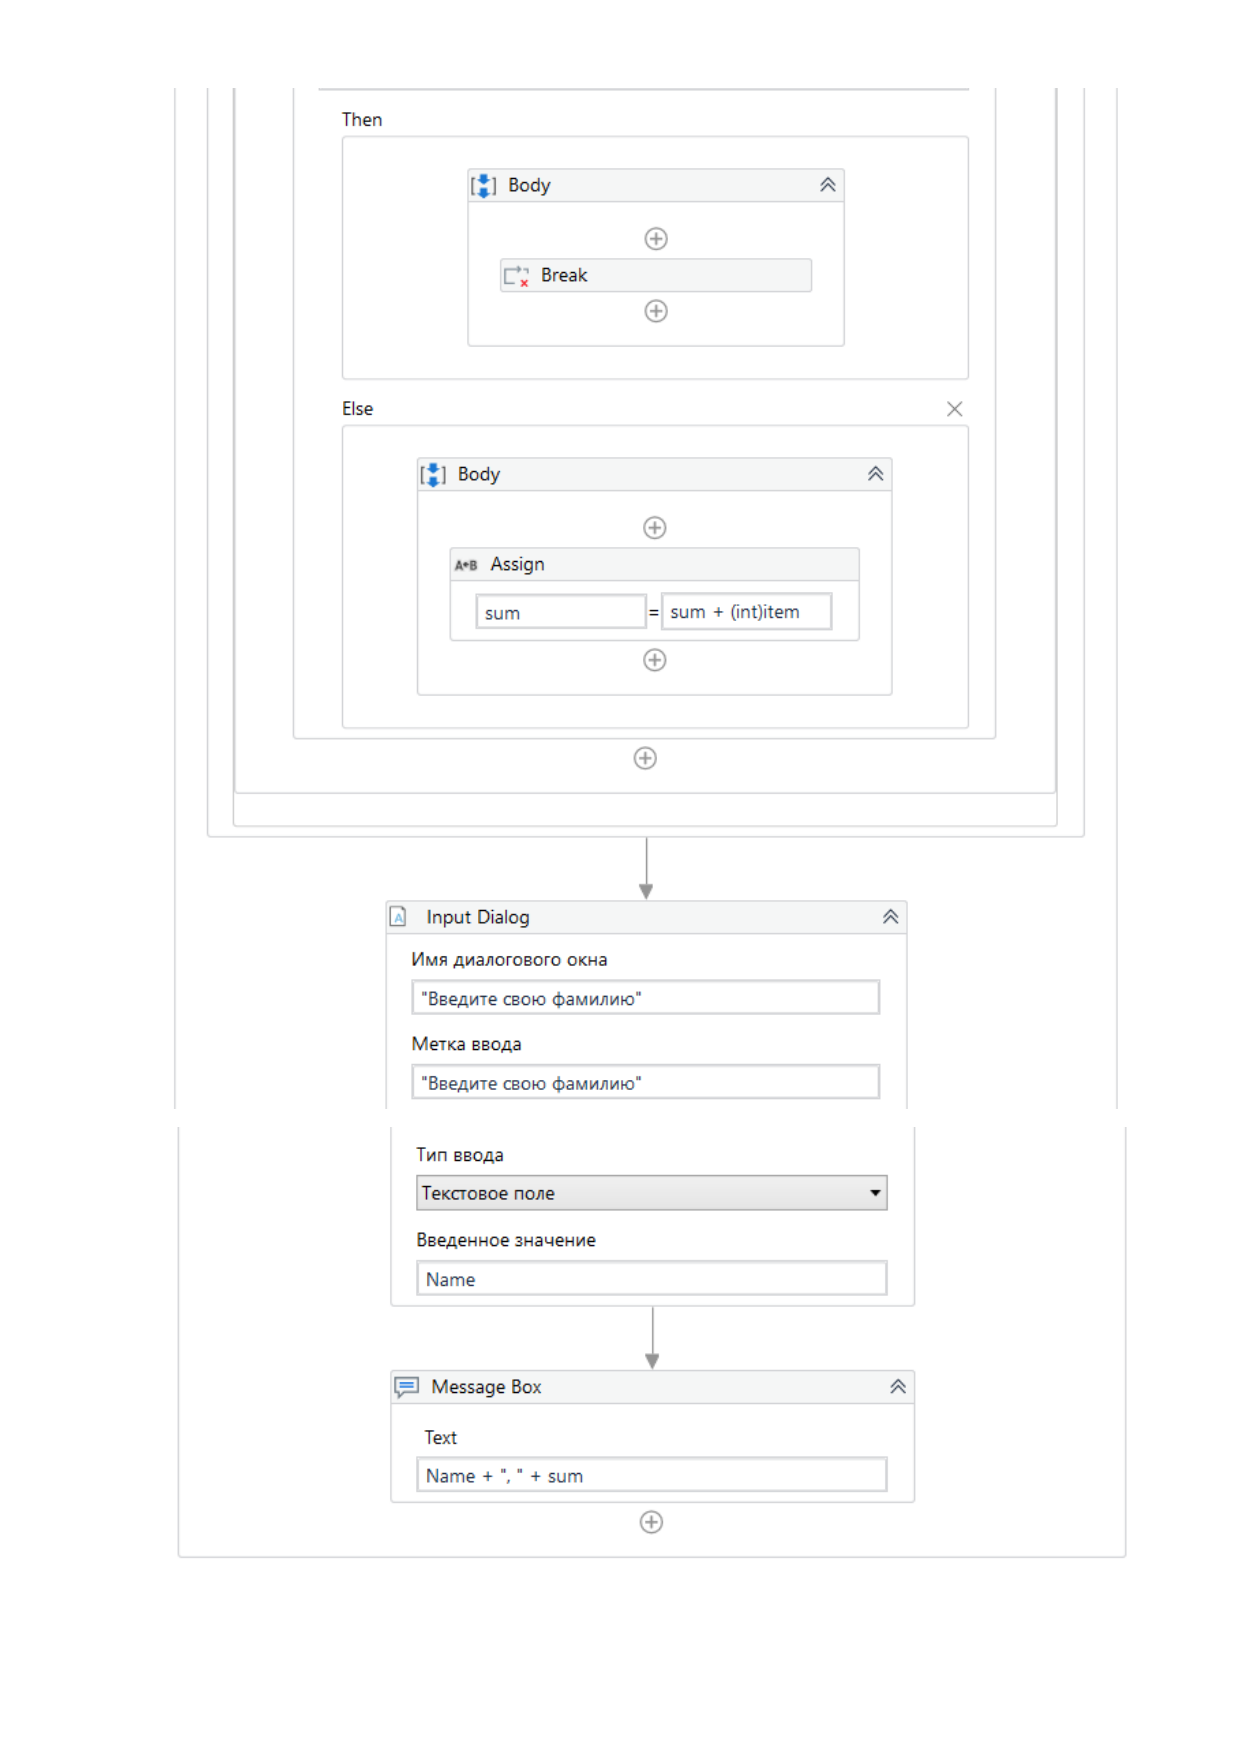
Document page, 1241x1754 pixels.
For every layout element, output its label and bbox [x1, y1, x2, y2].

picture [147, 88, 1152, 1109]
picture [160, 1127, 1139, 1587]
